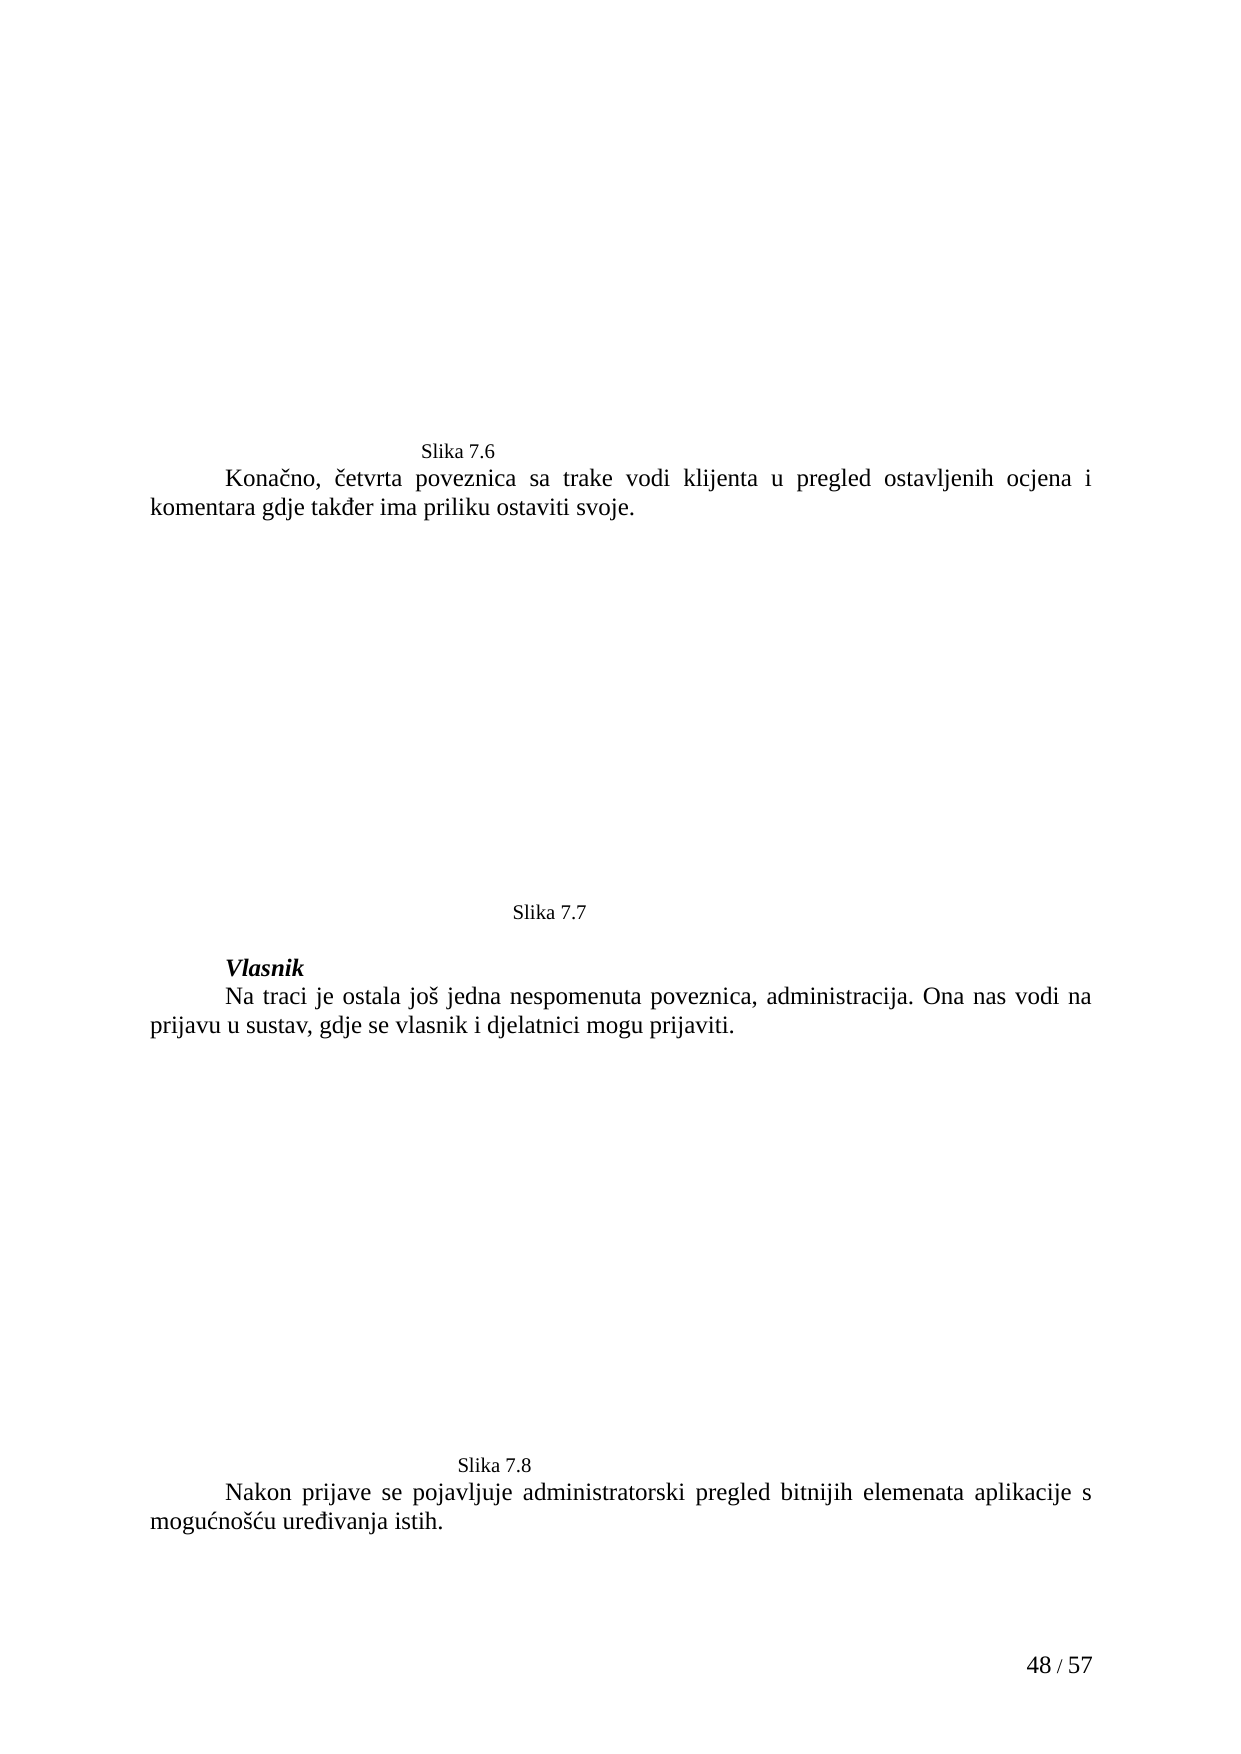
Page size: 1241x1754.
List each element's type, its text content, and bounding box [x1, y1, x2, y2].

text Konačno, četvrta poveznica sa trake vodi klijenta u pregled ostavljenih ocjena i komentara gdje takđer ima priliku ostaviti svoje. [150, 463, 1093, 521]
text Slika 7.7 [150, 900, 1093, 924]
text Vlasnik [150, 953, 1093, 981]
text Slika 7.8 [150, 1453, 1093, 1477]
text Slika 7.6 [150, 439, 1093, 463]
text Na traci je ostala još jedna nespomenuta poveznica, administracija. Ona nas vodi na prijavu u sustav, gdje se vlasnik i djelatnici mogu prijaviti. [150, 981, 1093, 1039]
text Nakon prijave se pojavljuje administratorski pregled bitnijih elemenata aplikacije s mogućnošću uređivanja istih. [150, 1477, 1093, 1534]
